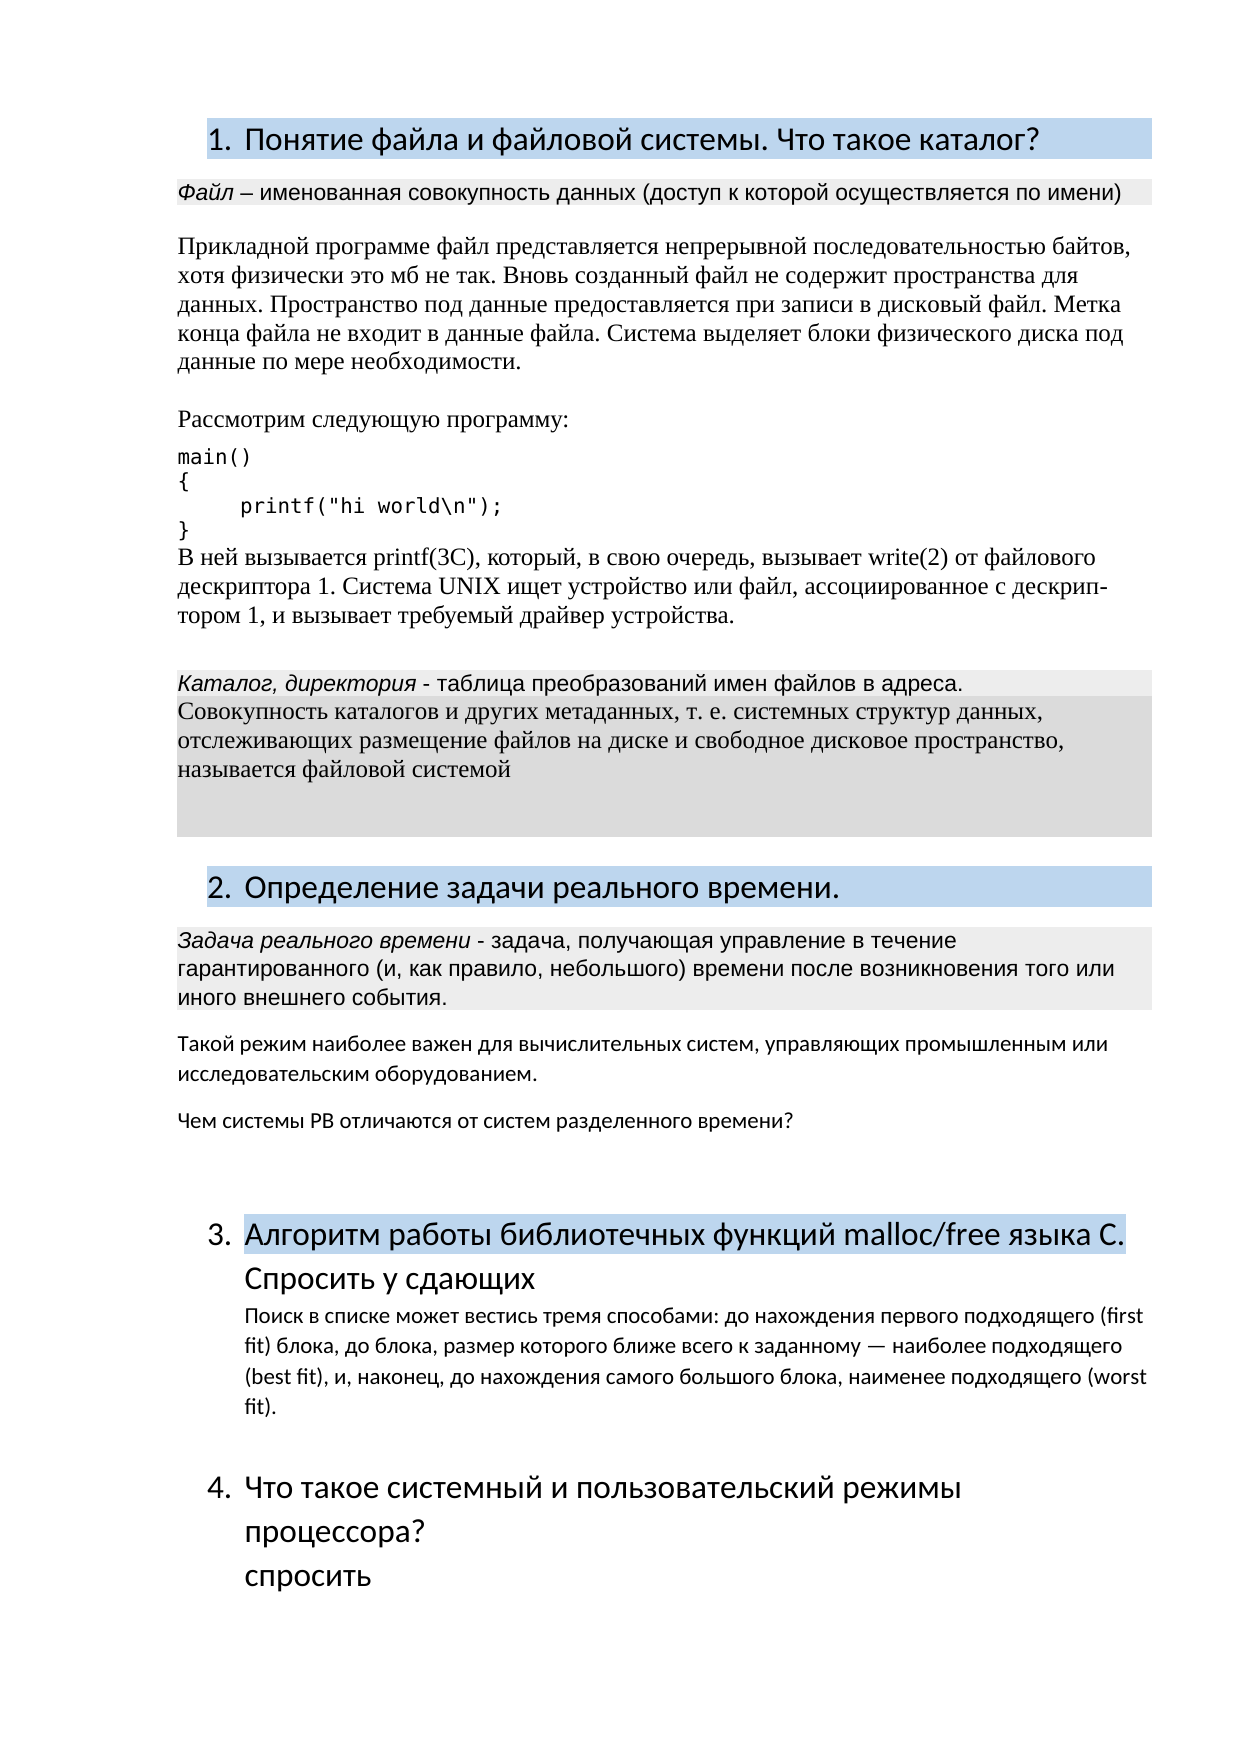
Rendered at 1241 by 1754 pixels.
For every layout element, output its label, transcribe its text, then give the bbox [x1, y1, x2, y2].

text { [177, 469, 1152, 494]
list спросить [244, 1554, 1152, 1595]
text В ней вызывается printf(3C), который, в свою очередь, вызывает write(2) от файлового дескриптора 1. Система UNIX ищет устройство или файл, ассоциированное с дескриптором 1, и вызывает требуемый драйвер устройства. [177, 542, 1152, 628]
text Прикладной программе файл представляется непрерывной последовательностью байтов, хотя физически это мб не так. Вновь созданный файл не содержит пространства для данных. Пространство под данные предоставляется при записи в дисковый файл. Метка конца файла не входит в данные файла. Система выделяет блоки физического диска под данные по мере необходимости. [177, 231, 1152, 375]
text Каталог, директория - таблица преобразований имен файлов в адреса. [177, 670, 1152, 696]
text Совокупность каталогов и других метаданных, т. е. системных структур данных, отслеживающих размещение файлов на диске и свободное дисковое пространство, называется файловой системой [177, 696, 1152, 782]
list Определение задачи реального времени. [207, 866, 1152, 907]
list Понятие файла и файловой системы. Что такое каталог? [207, 118, 1152, 159]
list Алгоритм работы библиотечных функций malloc/free языка C. [207, 1213, 1152, 1254]
text } [177, 518, 1152, 542]
text Задача реального времени - задача, получающая управление в течение гарантированного (и, как правило, небольшого) времени после возникновения того или иного внешнего события. [177, 927, 1152, 1010]
text main() [177, 445, 1152, 469]
text Чем системы РВ отличаются от систем разделенного времени? [177, 1106, 1152, 1134]
text Такой режим наиболее важен для вычислительных систем, управляющих промышленным или исследовательским оборудованием. [177, 1029, 1152, 1087]
text Файл – именованная совокупность данных (доступ к которой осуществляется по имени) [177, 179, 1152, 205]
list Что такое системный и пользовательский режимы процессора? [207, 1466, 1152, 1551]
text printf("hi world\n"); [177, 494, 1152, 518]
list Поиск в списке может вестись тремя способами: до нахождения первого подходящего (first fit) блока, до блока, размер которого ближе всего к заданному — наиболее подходящего (best fit), и, наконец, до нахождения самого большого блока, наименее подходящего (worst fit). [244, 1301, 1152, 1420]
text Рассмотрим следующую программу: [177, 404, 1152, 433]
list Спросить у сдающих [244, 1257, 1152, 1298]
